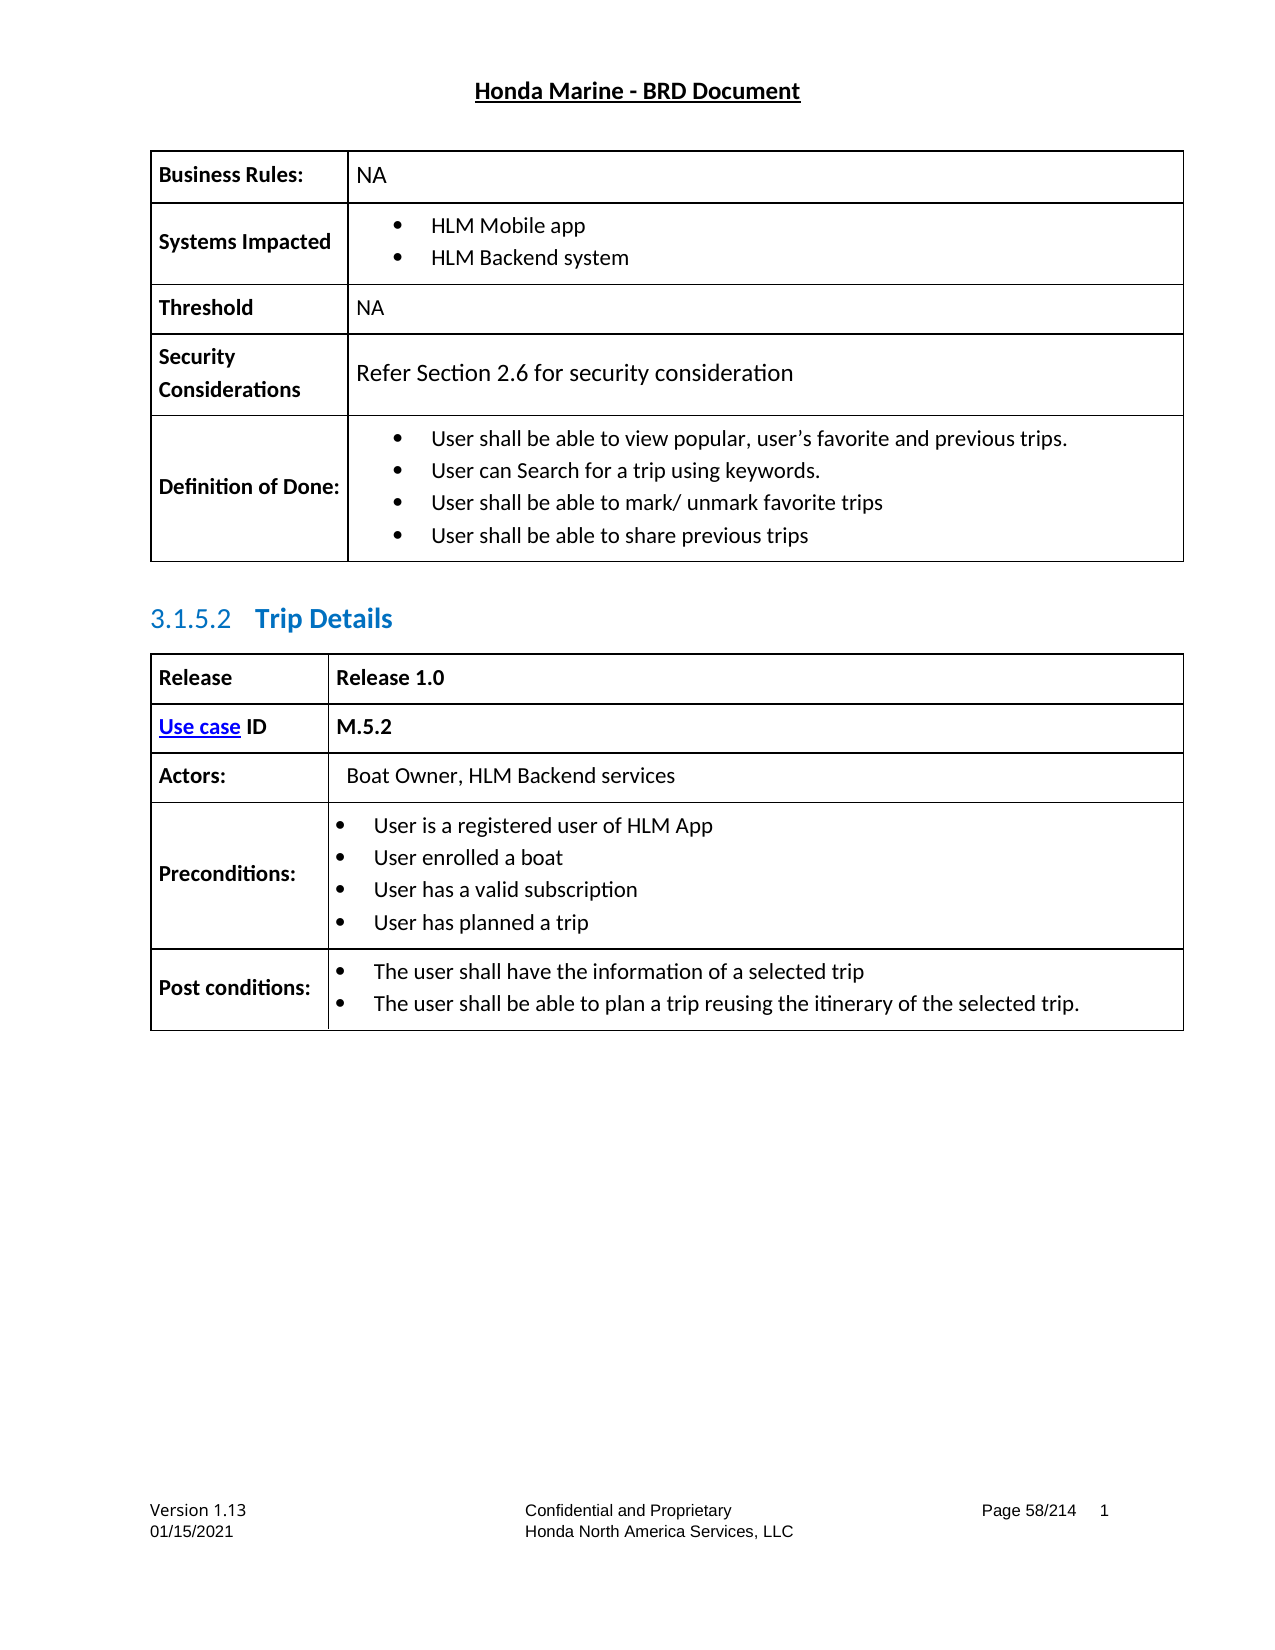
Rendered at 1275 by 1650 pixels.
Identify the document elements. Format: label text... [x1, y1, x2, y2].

table_cell Preconditions: [152, 803, 328, 948]
table_cell NA [349, 285, 1183, 333]
table_header Release 1.0 [329, 655, 1183, 703]
table_cell Use case ID [152, 705, 328, 752]
table_cell Threshold [152, 285, 347, 333]
table_cell NA [349, 152, 1183, 202]
table_cell Business Rules: [152, 152, 347, 202]
table_cell Definition of Done: [152, 416, 347, 561]
table_cell User is a registered user of HLM App User enrolled a boat User has a valid subscription User has planned a trip [329, 803, 1183, 948]
table_cell Post conditions: [152, 950, 328, 1029]
table_cell Security Considerations [152, 335, 347, 415]
table_cell The user shall have the information of a selected trip The user shall be able to plan a trip reusing the itinerary of the selected trip. [329, 950, 1183, 1029]
table_header Release [152, 655, 328, 703]
table_cell Refer Section 2.6 for security consideration [349, 335, 1183, 415]
text Trip Details [150, 600, 1125, 636]
table_cell Boat Owner, HLM Backend services [329, 754, 1183, 802]
table_cell Actors: [152, 754, 328, 802]
table_cell M.5.2 [329, 705, 1183, 752]
table_cell Systems Impacted [152, 204, 347, 284]
table_cell HLM Mobile app HLM Backend system [349, 204, 1183, 284]
table_cell User shall be able to view popular, user’s favorite and previous trips. User can Search for a trip using keywords. User shall be able to mark/ unmark favorite trips User shall be able to share previous trips [349, 416, 1183, 561]
